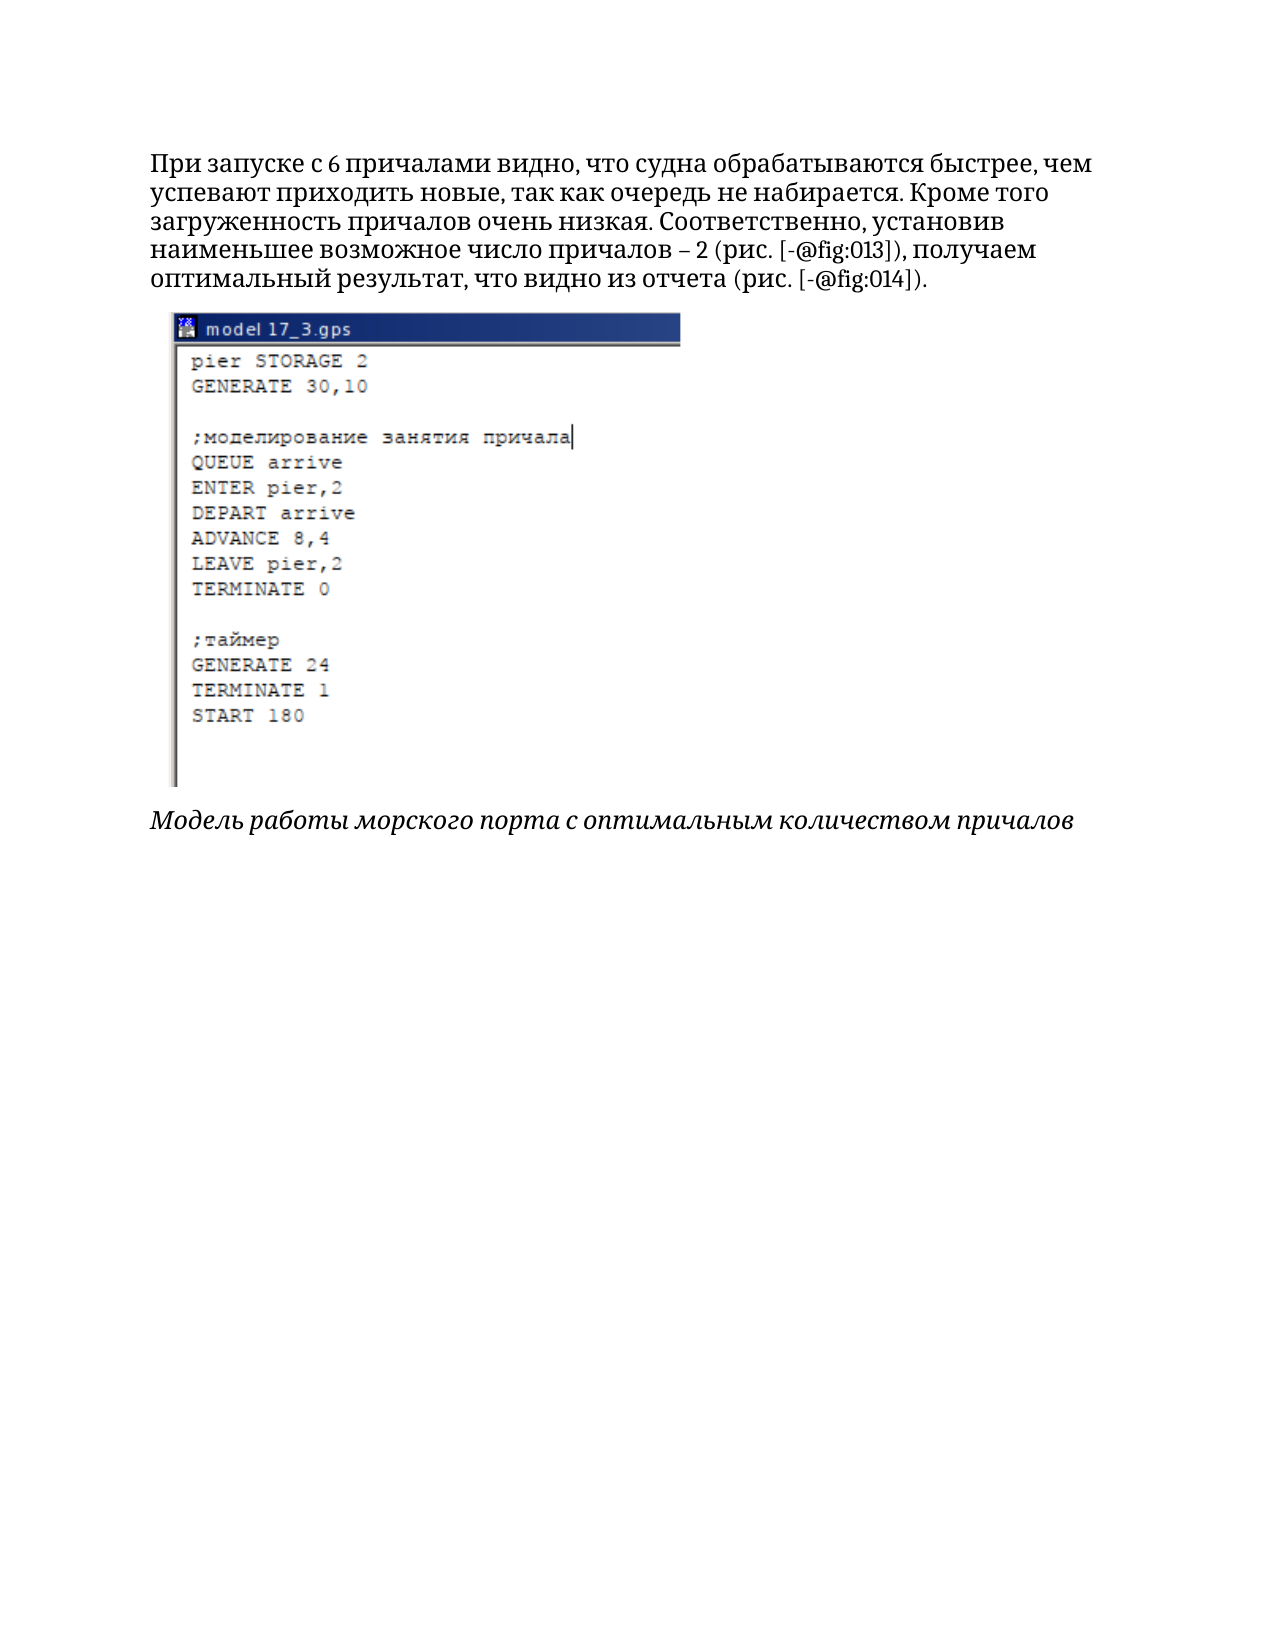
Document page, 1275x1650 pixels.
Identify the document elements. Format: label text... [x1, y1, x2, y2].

text При запуске с 6 причалами видно, что судна обрабатываются быстрее, чем успевают приходить новые, так как очередь не набирается. Кроме того загруженность причалов очень низкая. Соответственно, установив наименьшее возможное число причалов – 2 (рис. [-@fig:013]), получаем оптимальный результат, что видно из отчета (рис. [-@fig:014]). [150, 150, 1125, 294]
picture [168, 312, 681, 787]
text Модель работы морского порта с оптимальным количеством причалов [150, 807, 1125, 836]
